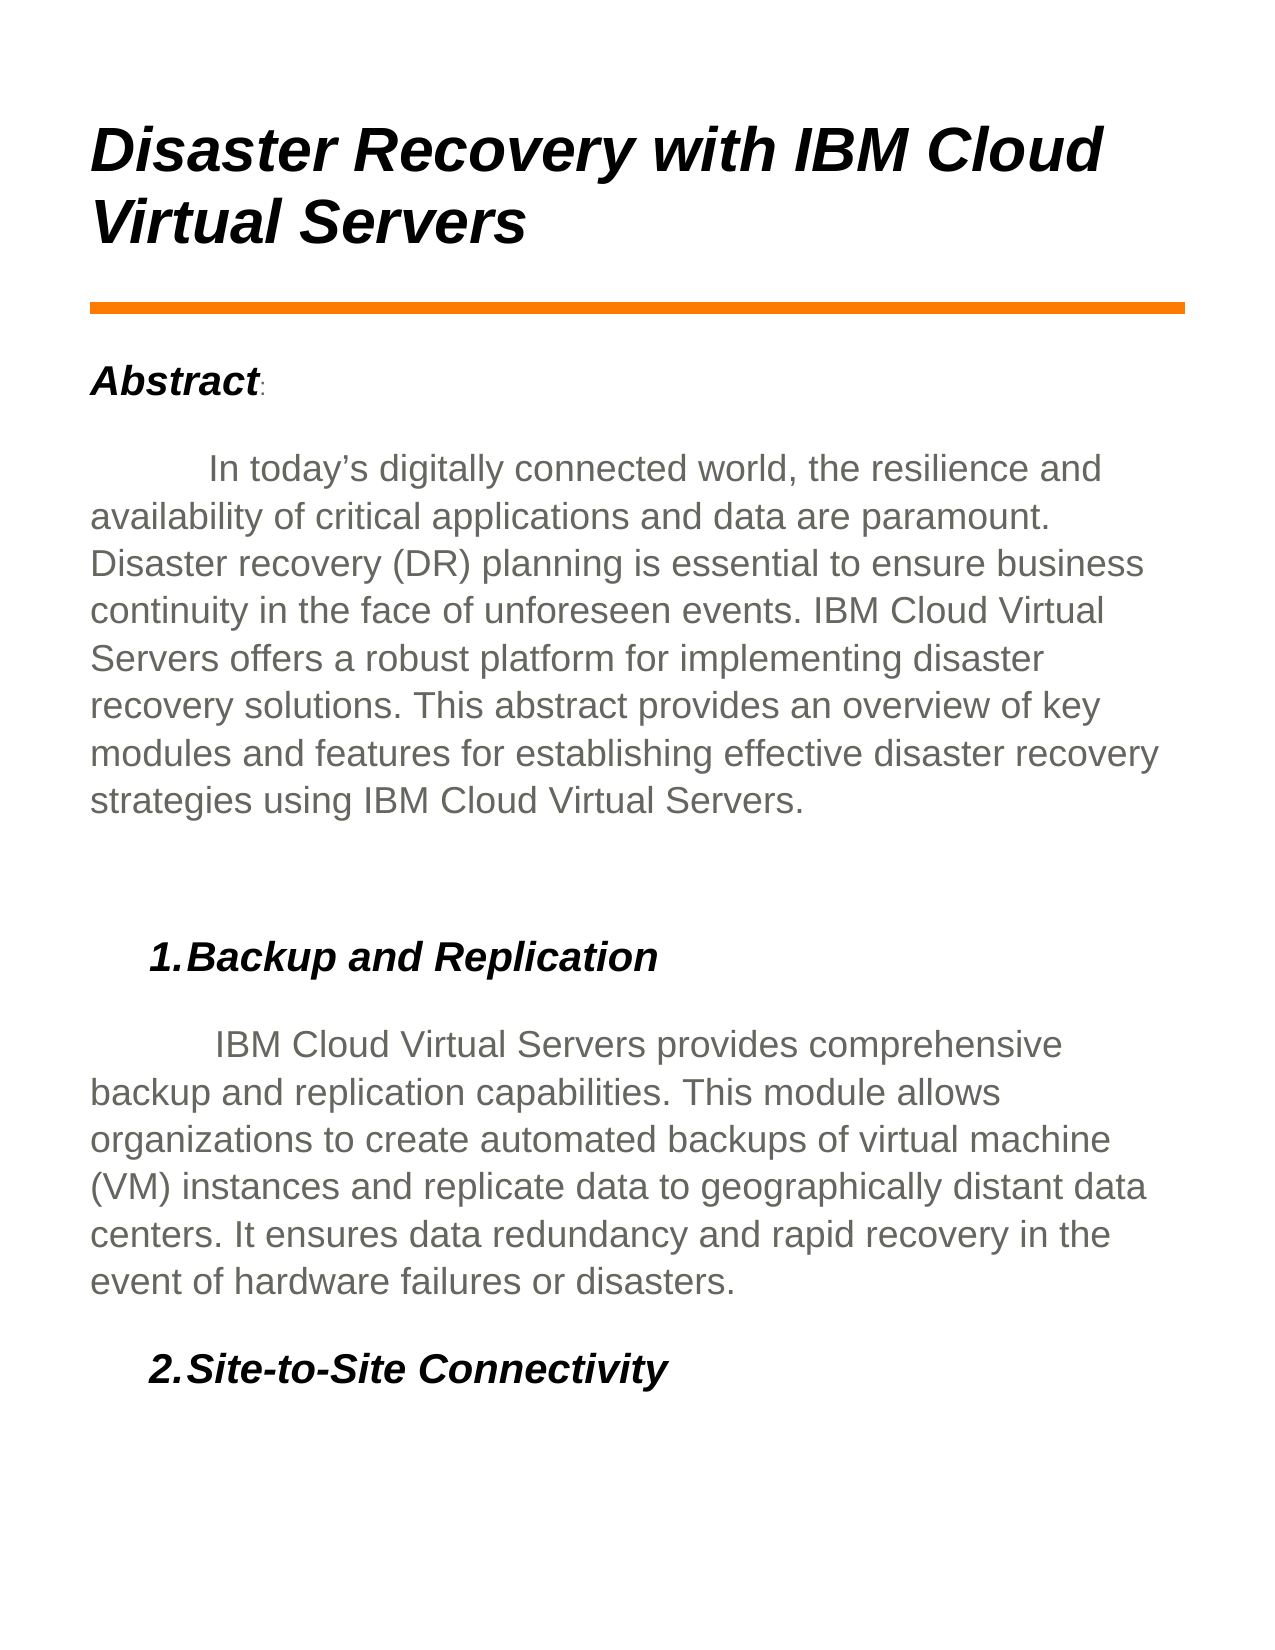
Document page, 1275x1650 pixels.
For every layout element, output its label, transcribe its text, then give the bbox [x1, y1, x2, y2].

text IBM Cloud Virtual Servers provides comprehensive backup and replication capabilities. This module allows organizations to create automated backups of virtual machine (VM) instances and replicate data to geographically distant data centers. It ensures data redundancy and rapid recovery in the event of hardware failures or disasters. [90, 1022, 1185, 1302]
list Site-to-Site Connectivity [149, 1344, 1185, 1392]
text In today’s digitally connected world, the resilience and availability of critical applications and data are paramount. Disaster recovery (DR) planning is essential to ensure business continuity in the face of unforeseen events. IBM Cloud Virtual Servers offers a robust platform for implementing disaster recovery solutions. This abstract provides an overview of key modules and features for establishing effective disaster recovery strategies using IBM Cloud Virtual Servers. [90, 446, 1185, 821]
text Abstract: [90, 356, 1185, 404]
list Backup and Replication [149, 932, 1185, 980]
title Disaster Recovery with IBM Cloud Virtual Servers [90, 112, 1185, 302]
